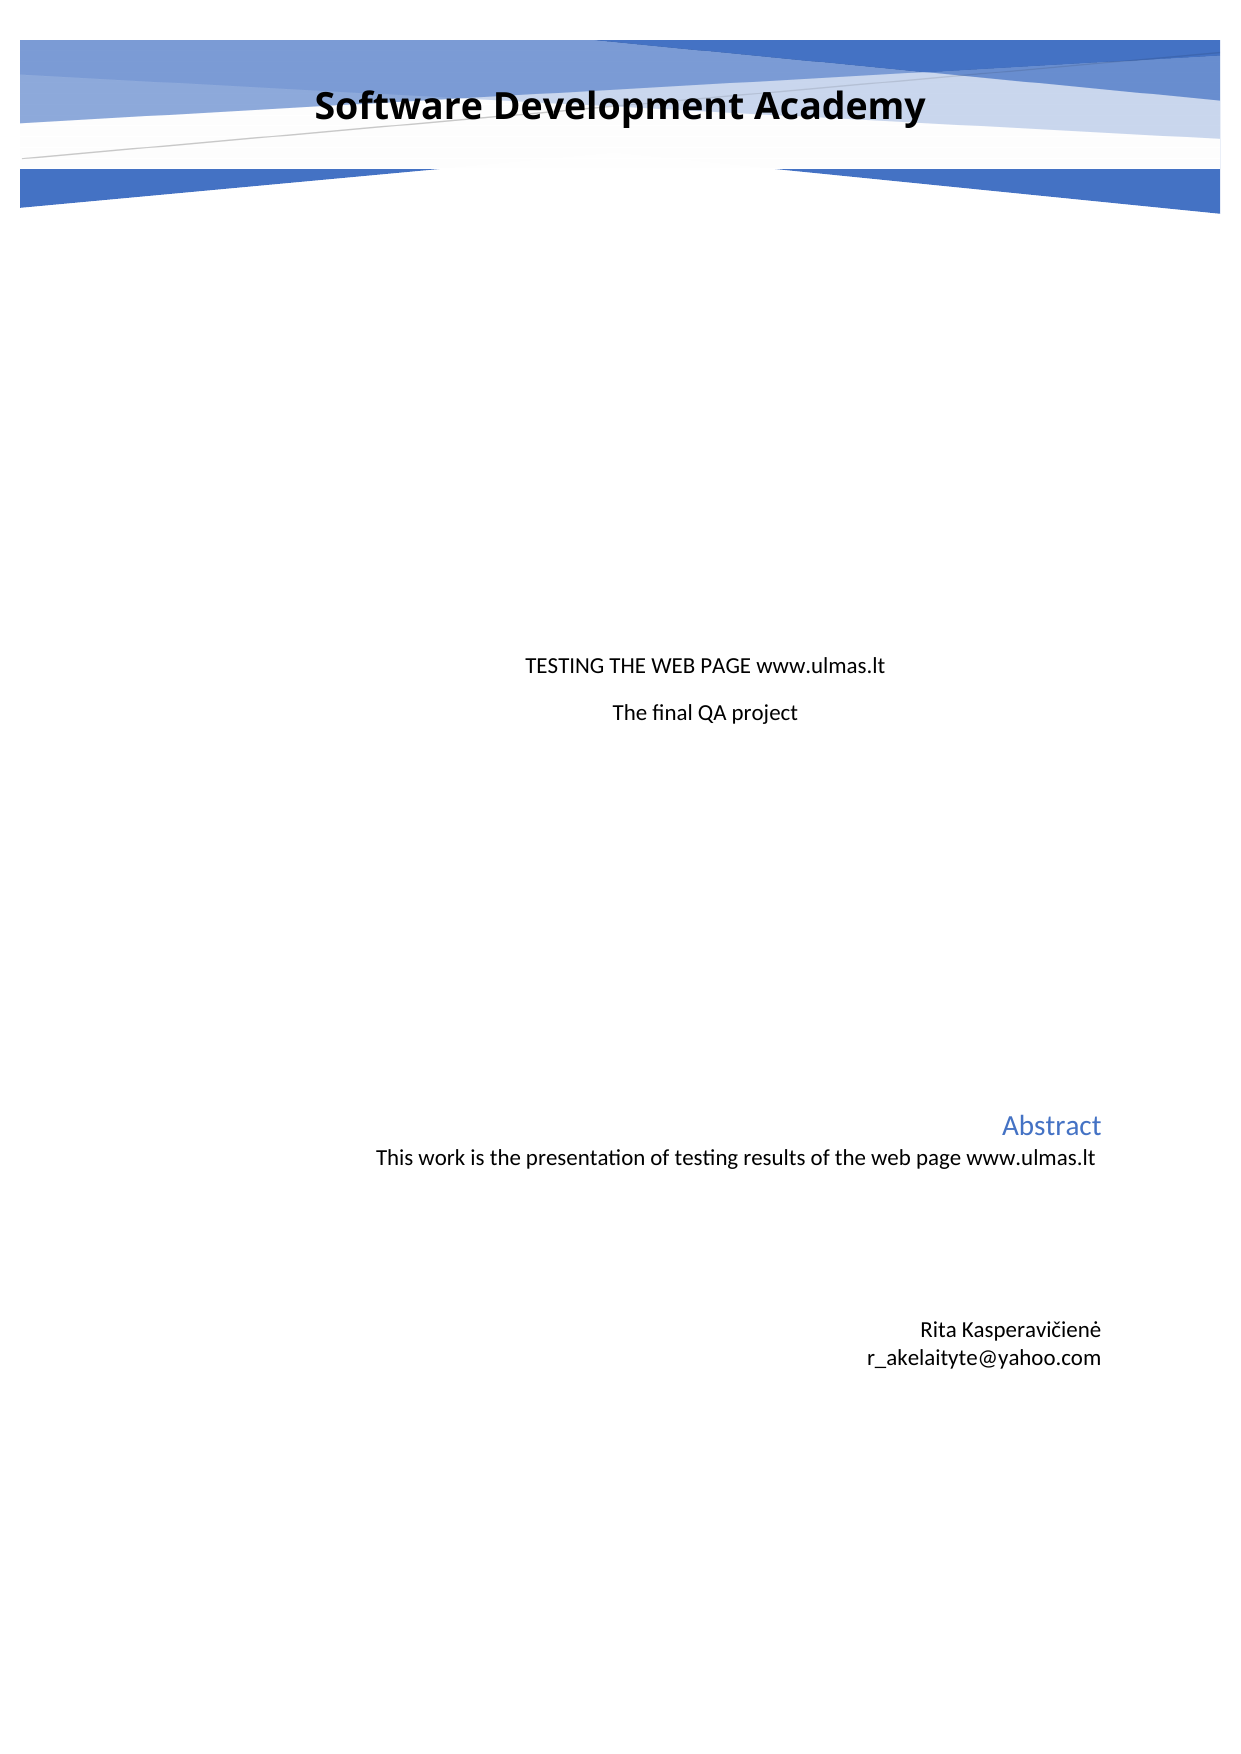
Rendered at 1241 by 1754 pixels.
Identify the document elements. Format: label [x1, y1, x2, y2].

picture [20, 40, 1221, 169]
